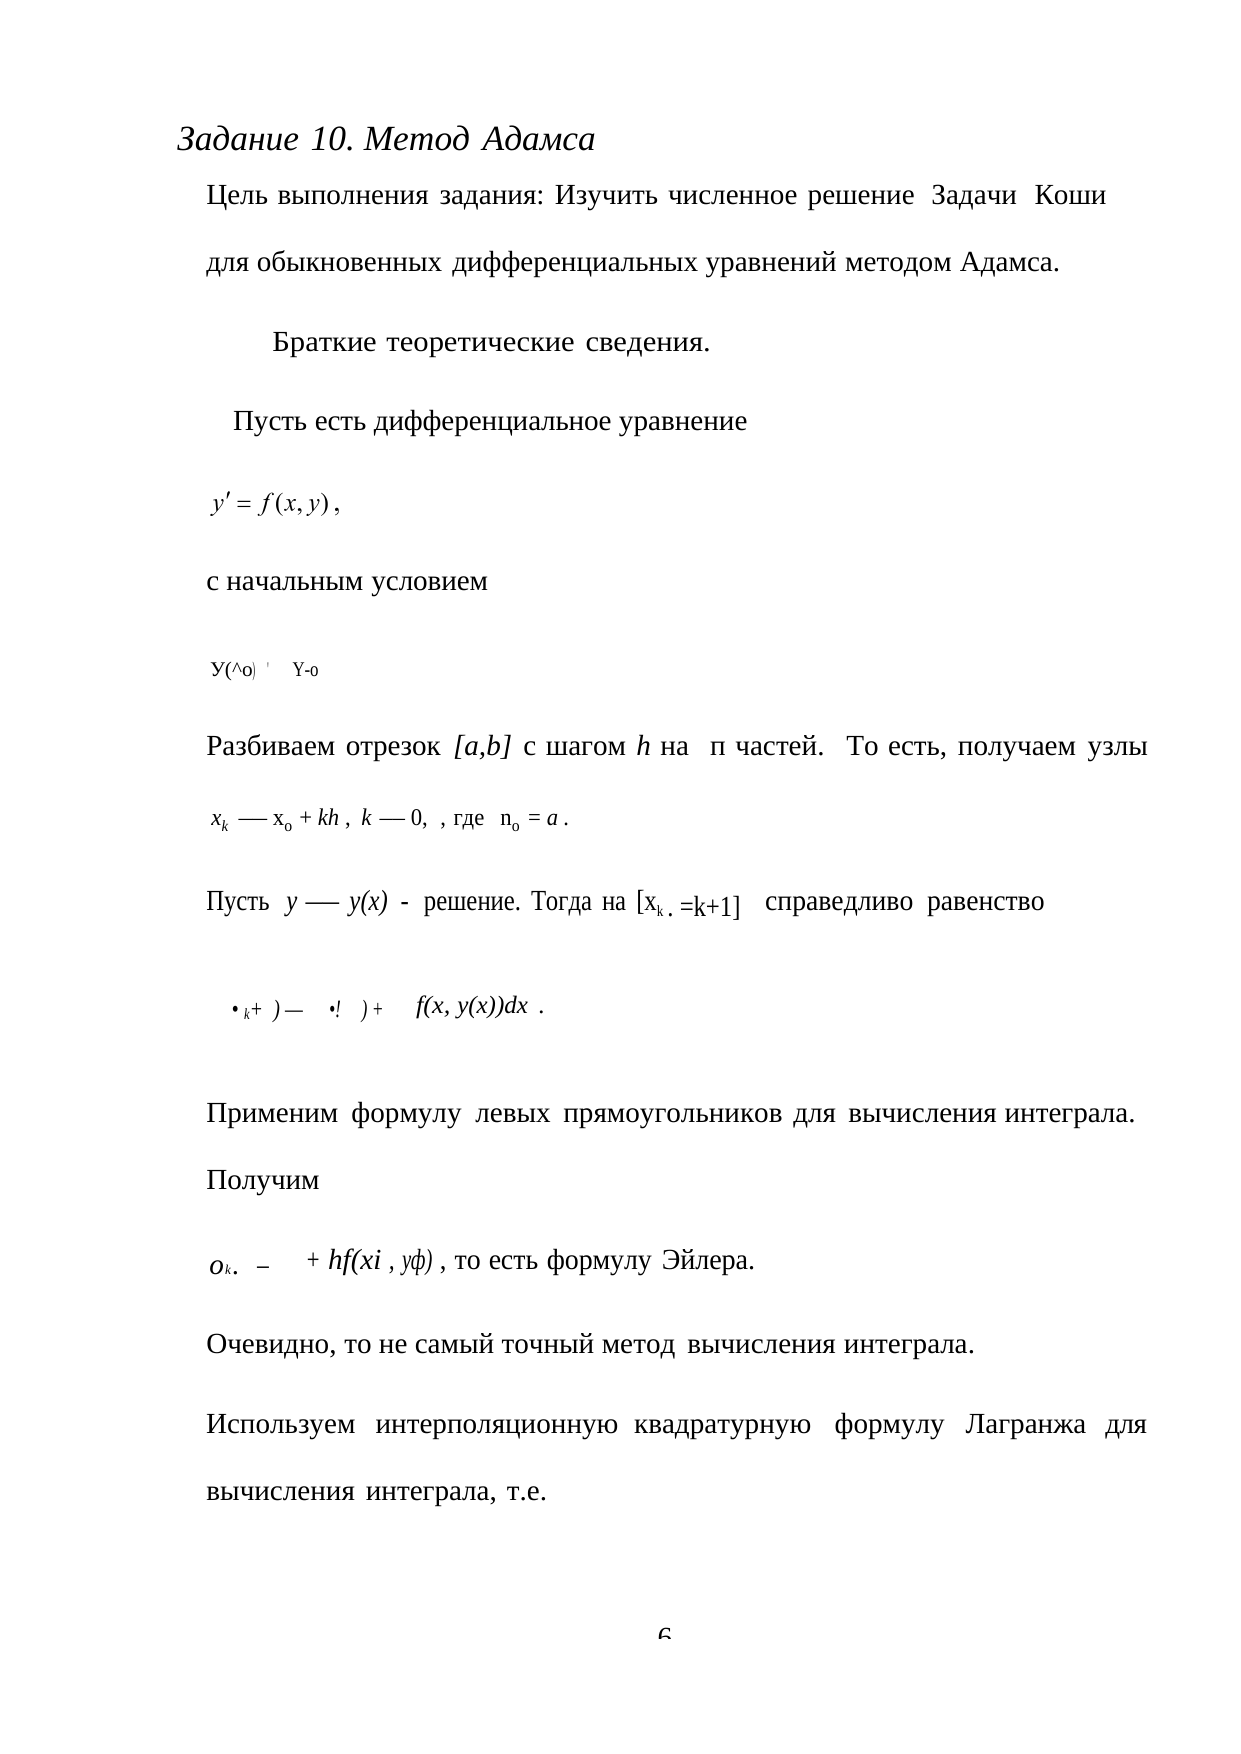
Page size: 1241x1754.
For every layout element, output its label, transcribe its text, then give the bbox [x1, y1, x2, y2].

text • k+ ) — •! ) + f(х, у(х))dx . [231, 991, 1173, 1023]
text xk —— хо + kh , k —— 0, , где no = а . [211, 803, 1173, 834]
text Пусть есть дифференциальное уравнение [233, 403, 1173, 437]
text с начальным условием [206, 563, 1173, 597]
text Разбиваем отрезок [а,b] с шагом h на п частей. То есть, получаем узлы [206, 728, 1173, 762]
subtitle Задание 10. Метод Адамса [177, 117, 1173, 158]
text Получим [206, 1162, 1173, 1195]
text Применим формулу левых прямоугольников для вычисления интеграла. [206, 1095, 1173, 1128]
text ok. — + hf(xi , уф) , то есть формулу Эйлера. [209, 1242, 1173, 1281]
text Цель выполнения задания: Изучить численное решение Задачи Коши для обыкновенных дифференциальных уравнений методом Адамса. [206, 177, 1147, 278]
text Очевидно, то не самый точный метод вычисления интеграла. [206, 1326, 1173, 1360]
text Пусть у —— у(х) - решение. Тогда на [xk . =k+1] справедливо равенство [206, 883, 1173, 923]
picture [210, 491, 339, 516]
text У(^o) ' Y-o [210, 657, 1173, 681]
text Браткие теоретические сведения. [272, 324, 1173, 357]
text Используем интерполяционную квадратурную формулу Лагранжа для вычисления интеграла, т.е. [206, 1406, 1148, 1506]
